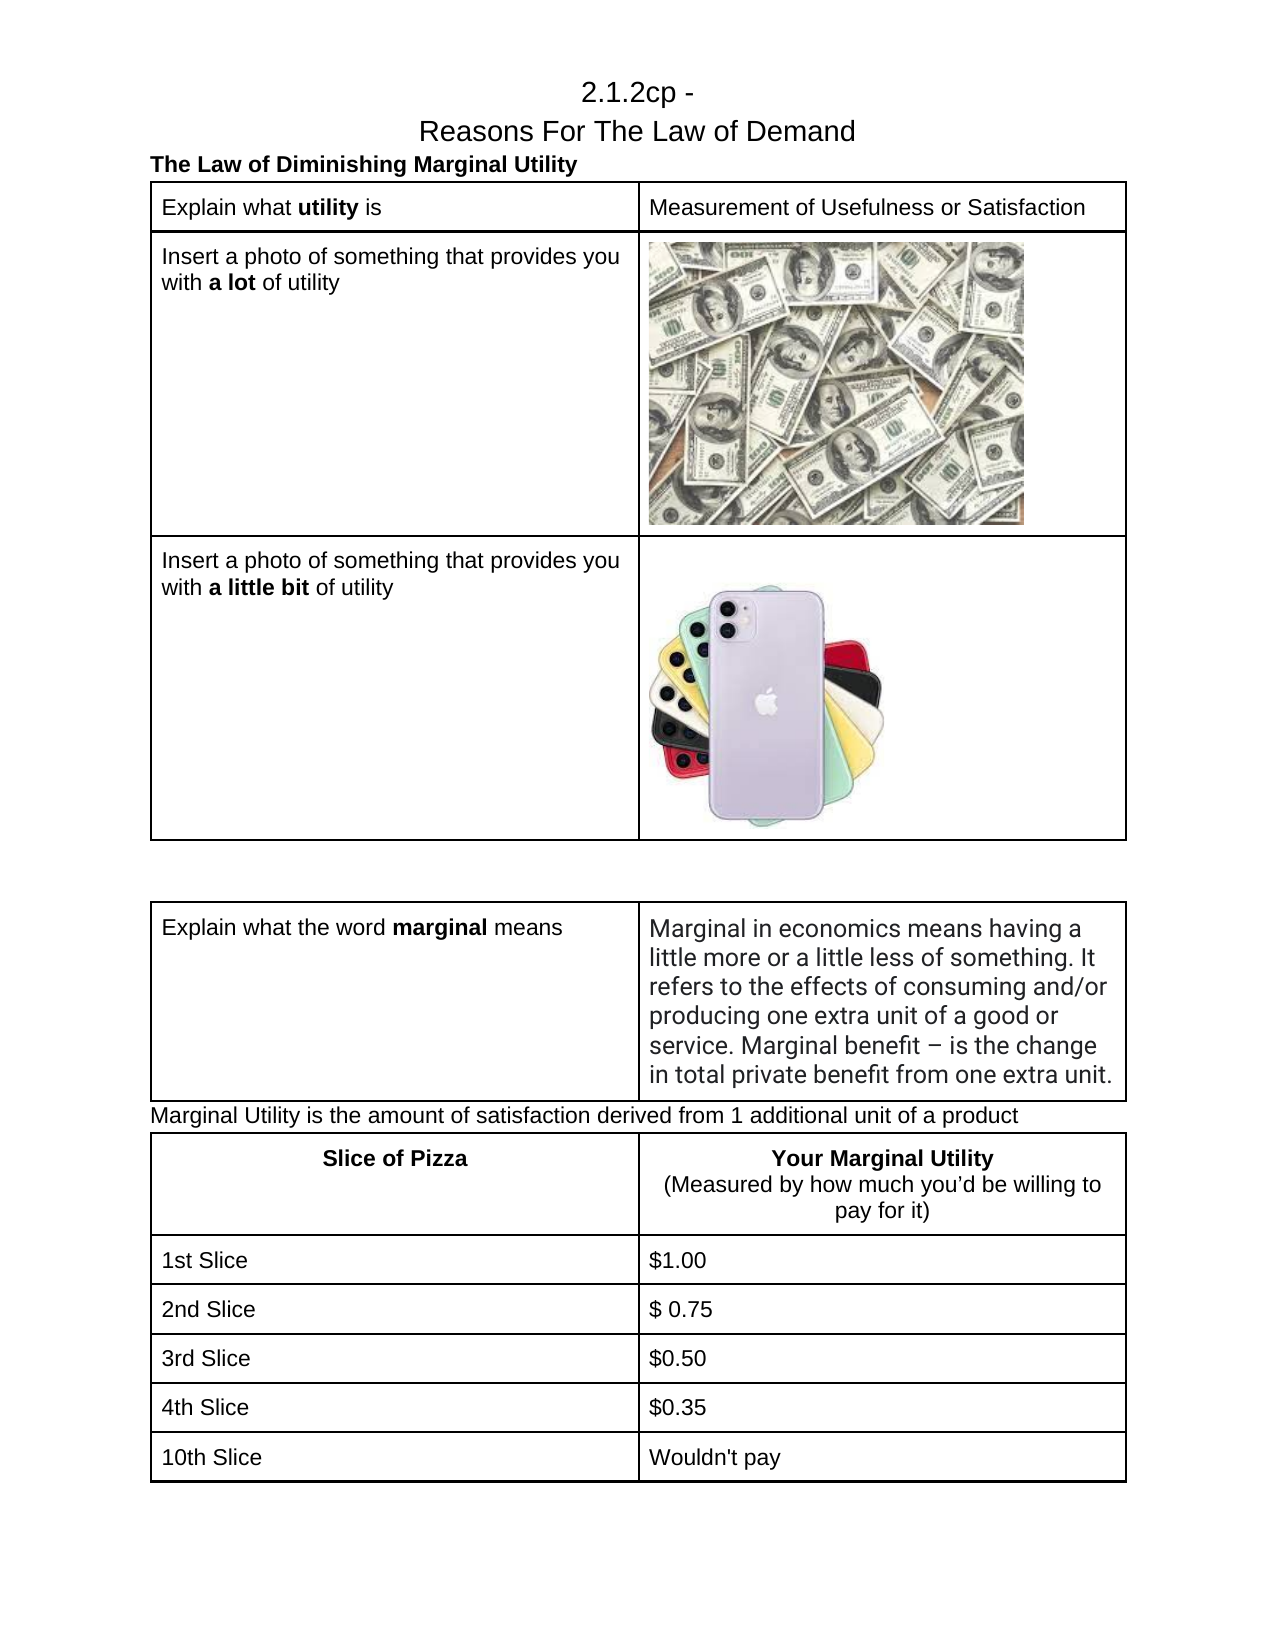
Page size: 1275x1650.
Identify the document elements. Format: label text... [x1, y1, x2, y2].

table_cell [640, 233, 1125, 534]
table_cell Wouldn't pay [640, 1433, 1125, 1480]
table_cell $ 0.75 [640, 1285, 1125, 1333]
table_header Your Marginal Utility (Measured by how much you’d be willing to pay for it) [640, 1134, 1125, 1234]
text Marginal Utility is the amount of satisfaction derived from 1 additional unit of a product [150, 1102, 1125, 1128]
table_header Marginal in economics means having a little more or a little less of something. It refers to the effects of consuming and/or producing one extra unit of a good or service. Marginal benefit – is the change in total private benefit from one extra unit. [640, 903, 1125, 1100]
table_cell 4th Slice [152, 1384, 638, 1431]
picture [648, 242, 1024, 525]
table_cell 3rd Slice [152, 1335, 638, 1382]
picture [648, 547, 885, 829]
table_cell Insert a photo of something that provides you with a lot of utility [152, 233, 638, 534]
table_cell $0.50 [640, 1335, 1125, 1382]
table_header Slice of Pizza [152, 1134, 638, 1234]
table_cell Insert a photo of something that provides you with a little bit of utility [152, 537, 638, 839]
table_cell 1st Slice [152, 1236, 638, 1283]
table_cell [640, 537, 1125, 839]
text The Law of Diminishing Marginal Utility [150, 151, 1125, 177]
table_cell $1.00 [640, 1236, 1125, 1283]
table_header Explain what utility is [152, 183, 638, 230]
table_cell 10th Slice [152, 1433, 638, 1480]
table_cell 2nd Slice [152, 1285, 638, 1333]
table_header Explain what the word marginal means [152, 903, 638, 1100]
table_header Measurement of Usefulness or Satisfaction [640, 183, 1125, 230]
table_cell $0.35 [640, 1384, 1125, 1431]
